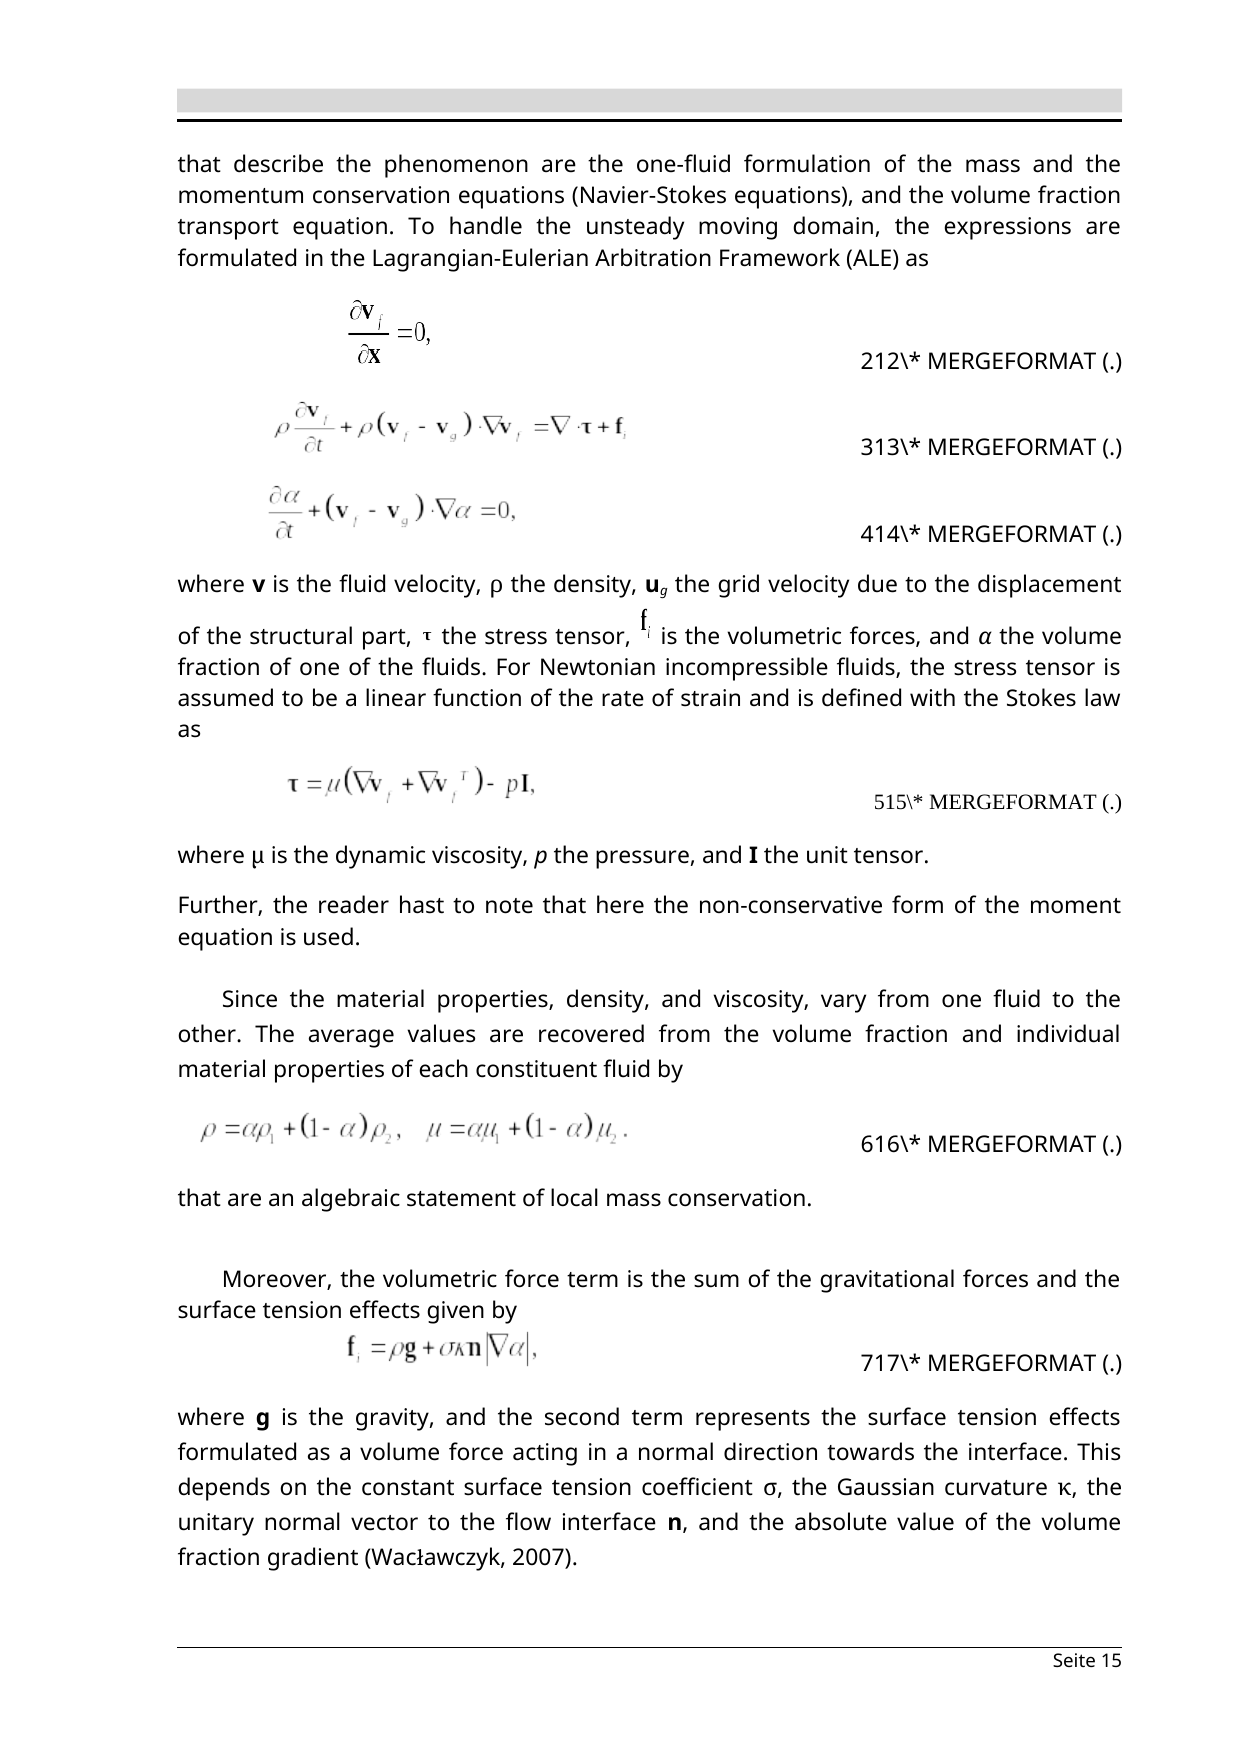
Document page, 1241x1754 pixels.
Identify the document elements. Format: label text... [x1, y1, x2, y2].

text where μ is the dynamic viscosity, p the pressure, and I the unit tensor. [177, 839, 1122, 870]
text where g is the gravity, and the second term represents the surface tension effects formulated as a volume force acting in a normal direction towards the interface. This depends on the constant surface tension coefficient σ, the Gaussian curvature κ, the unitary normal vector to the flow interface n, and the absolute value of the volume fraction gradient (Wacławczyk, 2007). [177, 1401, 1122, 1572]
text Moreover, the volumetric force term is the sum of the gravitational forces and the surface tension effects given by [177, 1263, 1122, 1326]
text Since the material properties, density, and viscosity, vary from one fluid to the other. The average values are recovered from the volume fraction and individual material properties of each constituent fluid by [177, 983, 1122, 1084]
text that are an algebraic statement of local mass conservation. [177, 1182, 1122, 1213]
text Further, the reader hast to note that here the non-conservative form of the moment equation is used. [177, 889, 1122, 952]
text where v is the fluid velocity, ρ the density, ug the grid velocity due to the displacement of the structural part, the stress tensor, is the volumetric forces, and α the volume fraction of one of the fluids. For Newtonian incompressible fluids, the stress tensor is assumed to be a linear function of the rate of strain and is defined with the Stokes law as [177, 568, 1122, 744]
